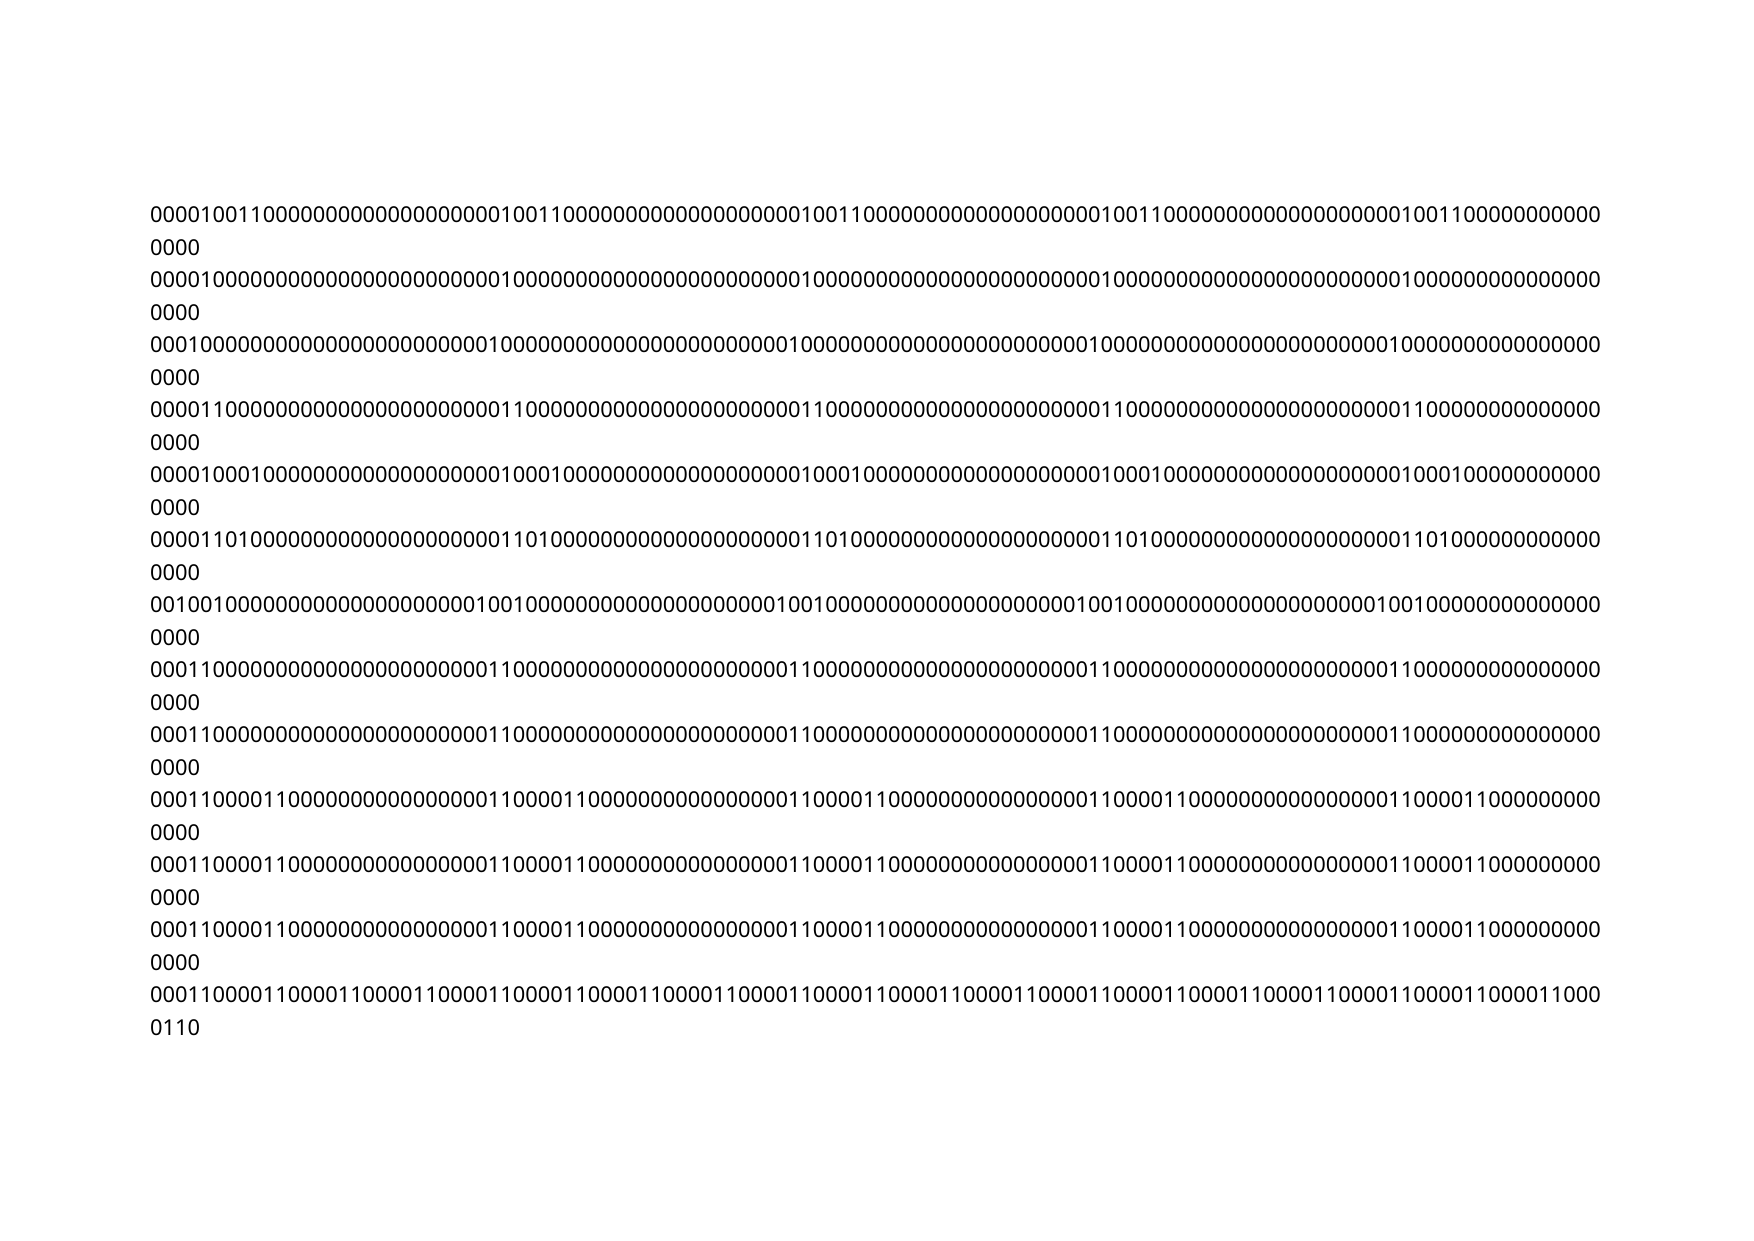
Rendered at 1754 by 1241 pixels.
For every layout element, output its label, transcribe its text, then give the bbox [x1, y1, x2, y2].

text 000011000000000000000000000011000000000000000000000011000000000000000000000011000000000000000000000011000000000000000000 [150, 393, 1604, 458]
text 000010011000000000000000000010011000000000000000000010011000000000000000000010011000000000000000000010011000000000000000 [150, 198, 1604, 263]
text 000010000000000000000000000010000000000000000000000010000000000000000000000010000000000000000000000010000000000000000000 [150, 263, 1604, 328]
text 000110000110000000000000000110000110000000000000000110000110000000000000000110000110000000000000000110000110000000000000 [150, 913, 1604, 978]
text 000100000000000000000000000100000000000000000000000100000000000000000000000100000000000000000000000100000000000000000000 [150, 328, 1604, 393]
text 000011010000000000000000000011010000000000000000000011010000000000000000000011010000000000000000000011010000000000000000 [150, 523, 1604, 588]
text 000110000110000110000110000110000110000110000110000110000110000110000110000110000110000110000110000110000110000110000110 [150, 978, 1604, 1043]
text 001001000000000000000000001001000000000000000000001001000000000000000000001001000000000000000000001001000000000000000000 [150, 588, 1604, 653]
text 000110000000000000000000000110000000000000000000000110000000000000000000000110000000000000000000000110000000000000000000 [150, 653, 1604, 718]
text 000010001000000000000000000010001000000000000000000010001000000000000000000010001000000000000000000010001000000000000000 [150, 458, 1604, 523]
text 000110000000000000000000000110000000000000000000000110000000000000000000000110000000000000000000000110000000000000000000 [150, 718, 1604, 783]
text 000110000110000000000000000110000110000000000000000110000110000000000000000110000110000000000000000110000110000000000000 [150, 848, 1604, 913]
text 000110000110000000000000000110000110000000000000000110000110000000000000000110000110000000000000000110000110000000000000 [150, 783, 1604, 848]
